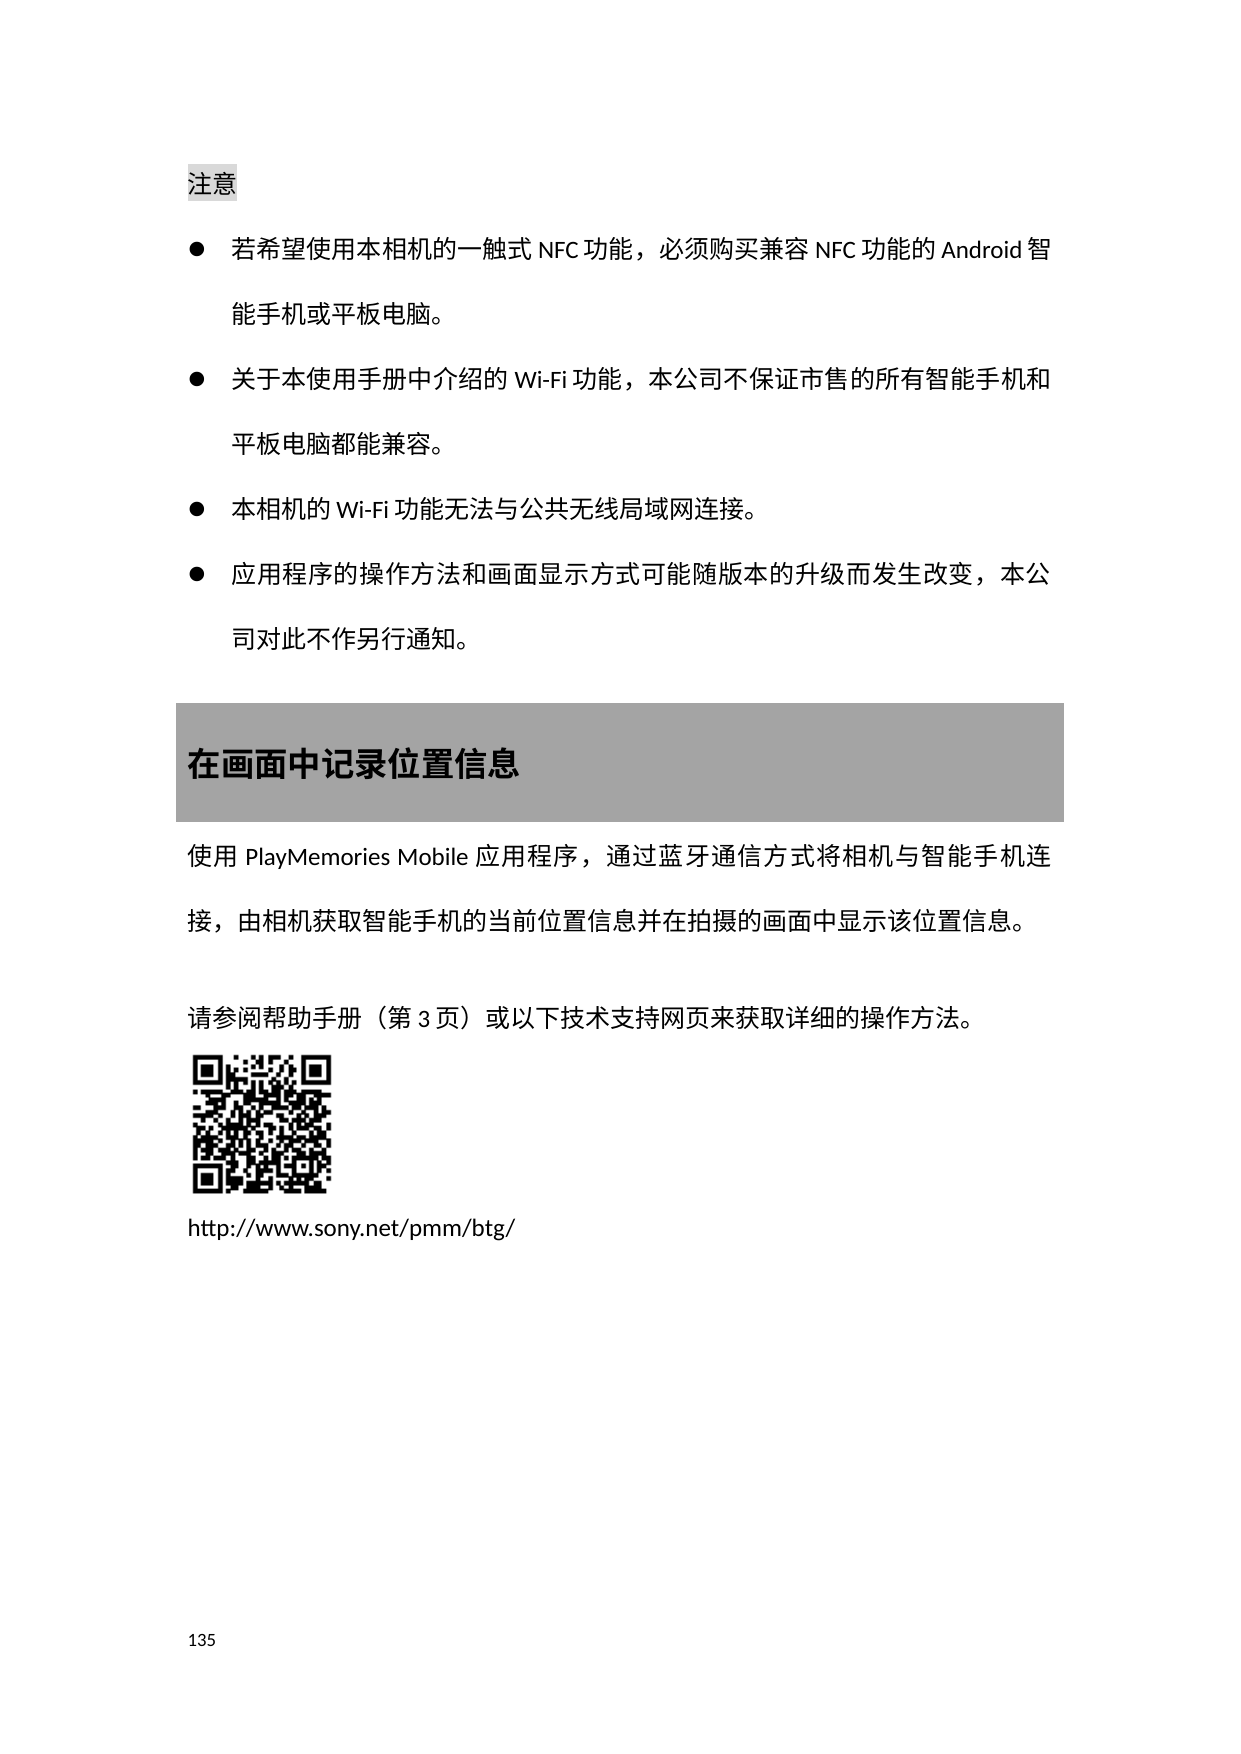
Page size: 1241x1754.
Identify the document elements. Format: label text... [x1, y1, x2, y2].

table_header 注意 [176, 150, 1064, 215]
table_cell 使用PlayMemories Mobile应用程序，通过蓝牙通信方式将相机与智能手机连接，由相机获取智能手机的当前位置信息并在拍摄的画面中显示该位置信息。 [176, 822, 1064, 952]
table_cell http://www.sony.net/pmm/btg/ [176, 1049, 1064, 1244]
table_cell 若希望使用本相机的一触式NFC功能，必须购买兼容NFC功能的Android智能手机或平板电脑。 关于本使用手册中介绍的Wi-Fi功能，本公司不保证市售的所有智能手机和平板电脑都能兼容。 本相机的Wi-Fi功能无法与公共无线局域网连接。 应用程序的操作方法和画面显示方式可能随版本的升级而发生改变，本公司对此不作另行通知。 [176, 215, 1064, 702]
picture [187, 1049, 336, 1200]
table_cell 请参阅帮助手册（第3页）或以下技术支持网页来获取详细的操作方法。 [176, 952, 1064, 1049]
table_cell 在画面中记录位置信息 [176, 703, 1064, 822]
